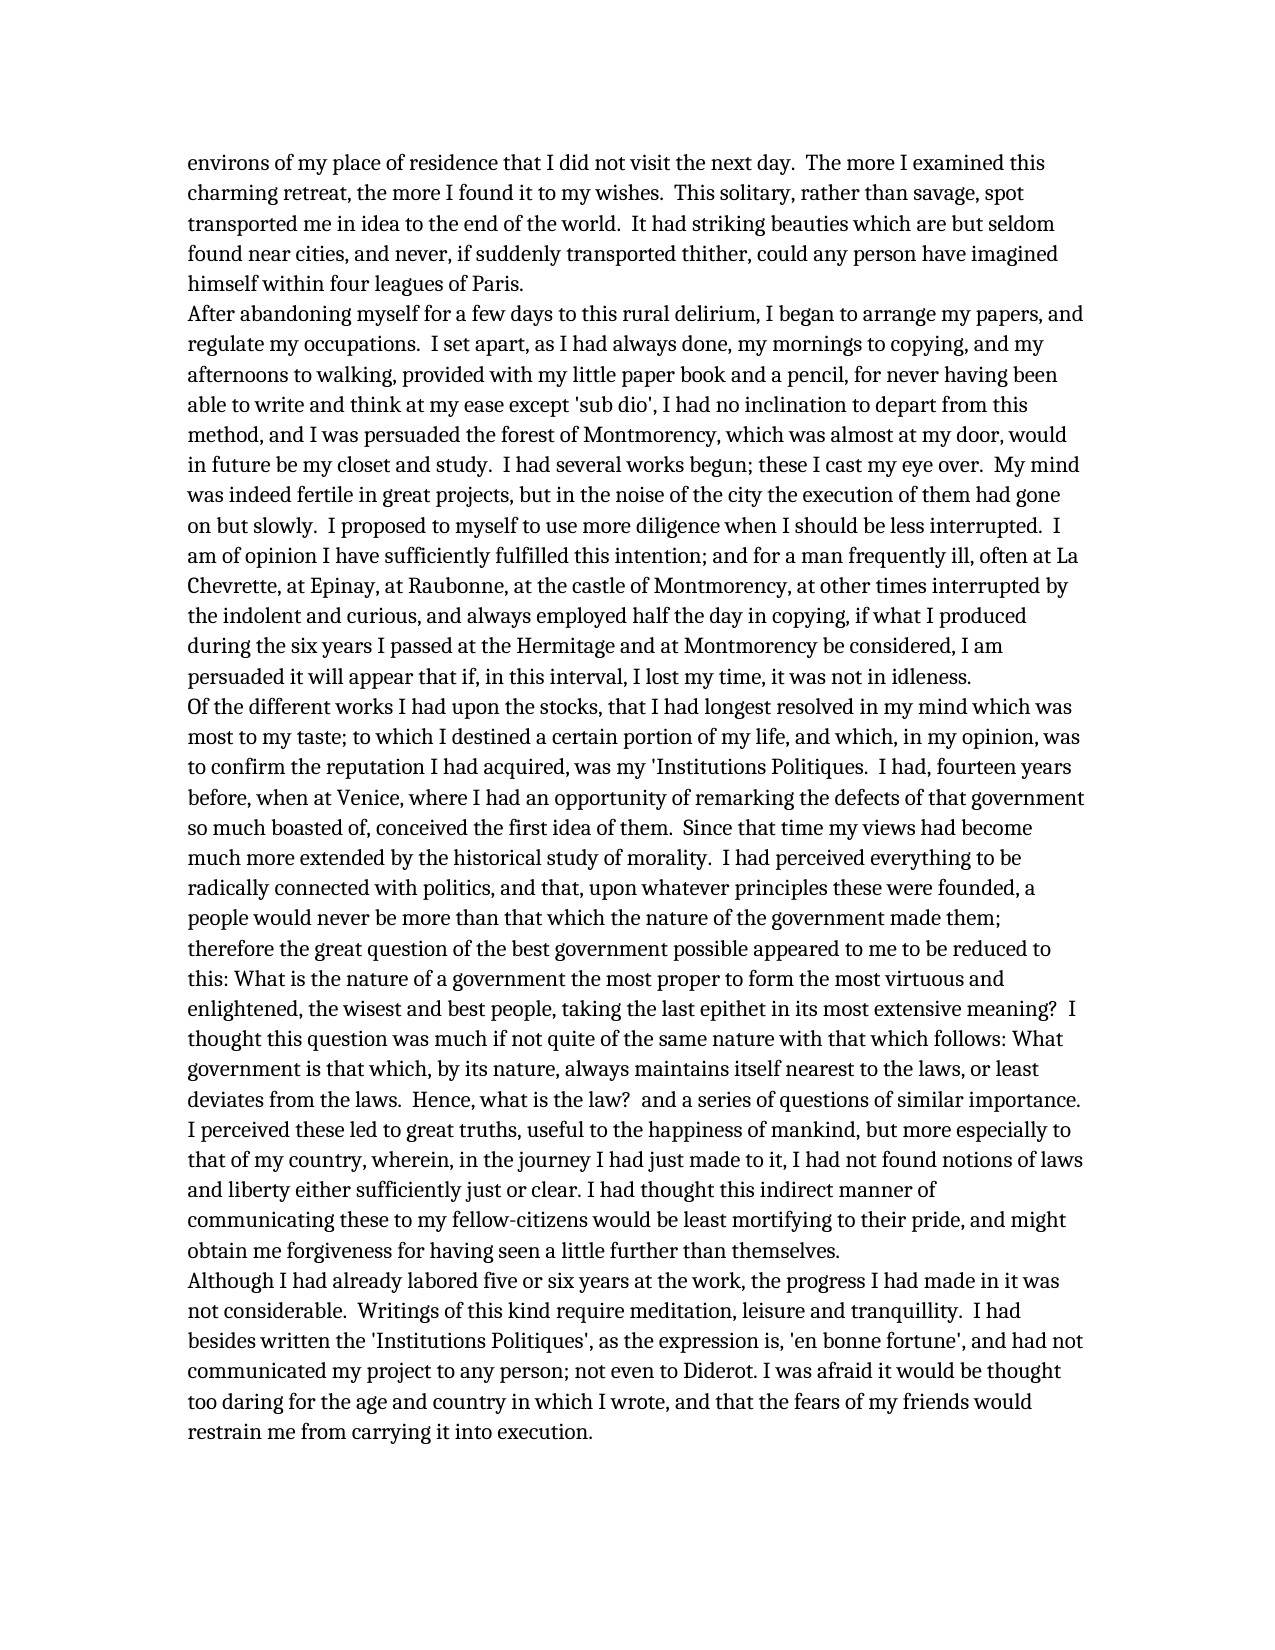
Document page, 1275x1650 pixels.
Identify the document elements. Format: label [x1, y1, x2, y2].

text [187, 150, 1087, 1445]
